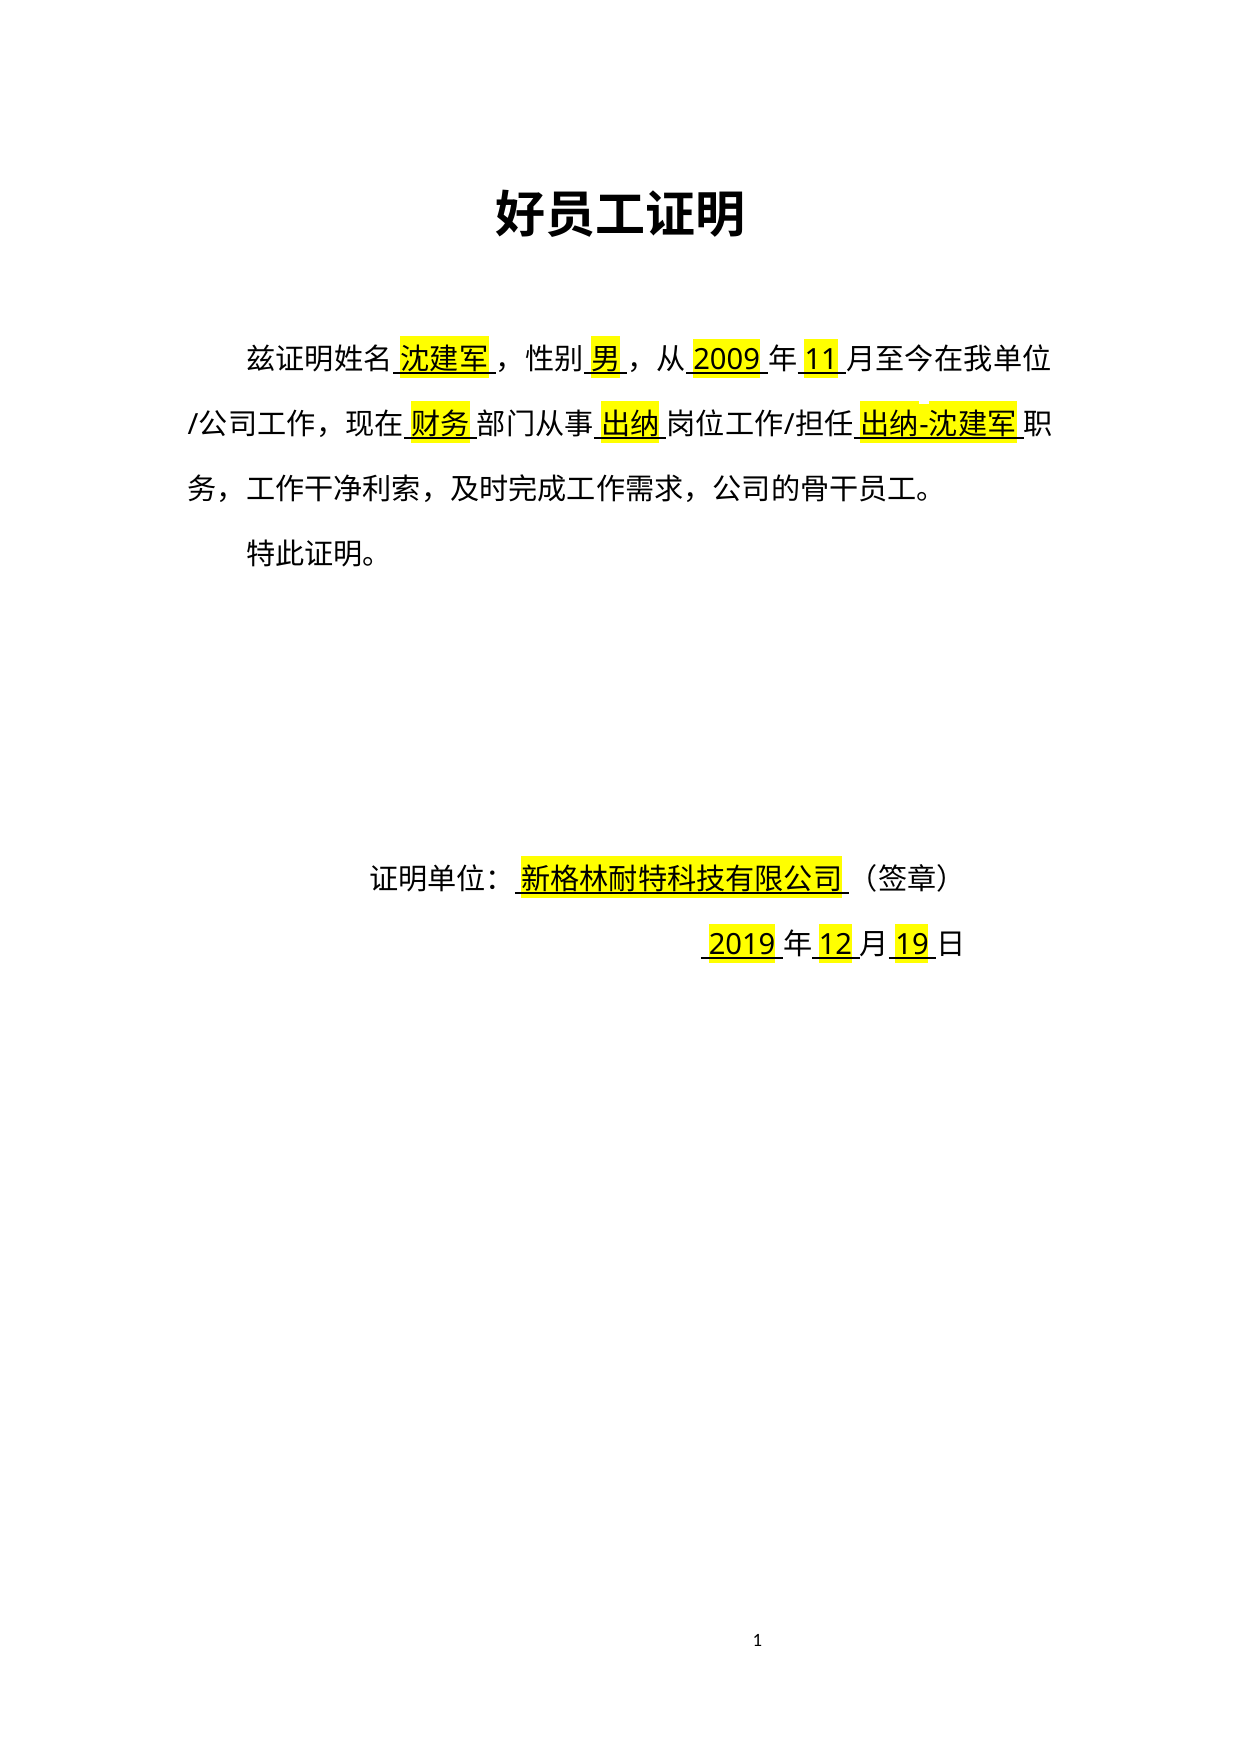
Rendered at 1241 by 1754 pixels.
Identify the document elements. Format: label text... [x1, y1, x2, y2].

text 特此证明。 [187, 519, 1053, 584]
text 2019 年 12 月 19 日 [187, 909, 965, 974]
text 证明单位： 新格林耐特科技有限公司 （签章） [187, 844, 965, 909]
text 兹证明姓名 沈建军 ，性别 男 ，从 2009 年 11 月至今在我单位/公司工作，现在 财务 部门从事 出纳 岗位工作/担任 出纳-沈建军 职务，工作干净利索，及时完成工作需求，公司的骨干员工。 [187, 324, 1053, 519]
text 好员工证明 [187, 162, 1053, 259]
